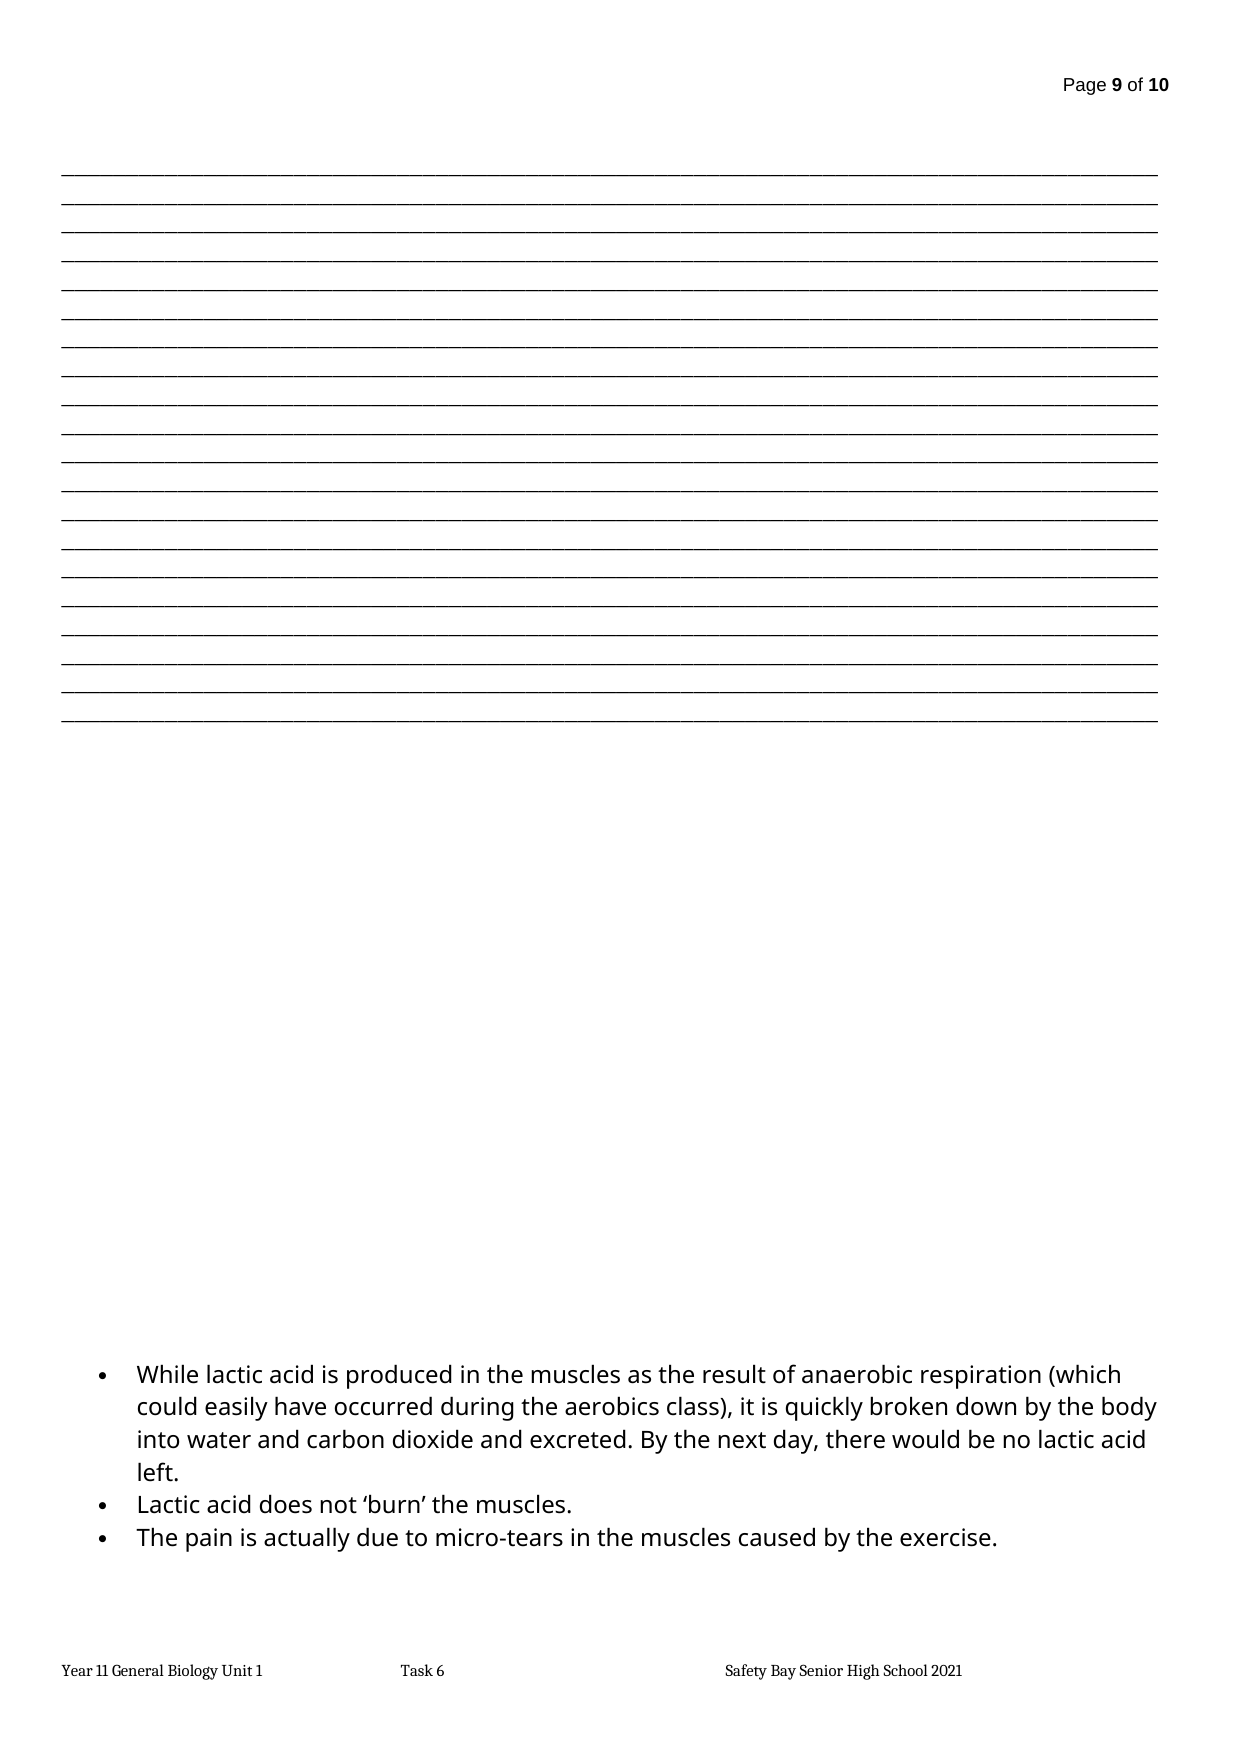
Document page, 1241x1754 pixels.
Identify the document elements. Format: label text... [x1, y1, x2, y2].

text _________________________________________________________________________________________________________________________________________________________________________________________________________________________________________________________________________________________________________________________________________________________________________________________________________________________________________ [61, 236, 1169, 380]
text _______________________________________________________________________________________________________________________________________________________________________________________________________________________________________________________________ [61, 150, 1169, 236]
list While lactic acid is produced in the muscles as the result of anaerobic respiration (which could easily have occurred during the aerobics class), it is quickly broken down by the body into water and carbon dioxide and excreted. By the next day, there would be no lactic acid left. [99, 1357, 1169, 1488]
list Lactic acid does not ‘burn’ the muscles. [99, 1488, 1169, 1521]
text __________________________________________________________________________________________________________________________________________________________________________ [61, 667, 1169, 725]
list The pain is actually due to micro-tears in the muscles caused by the exercise. [99, 1521, 1169, 1553]
text __________________________________________________________________________________________________________________________________________________________________________ [61, 380, 1169, 437]
text _________________________________________________________________________________________________________________________________________________________________________________________________________________________________________________________________________________________________________________________________________________________________________________________________________________________________________ [61, 524, 1169, 667]
text _______________________________________________________________________________________________________________________________________________________________________________________________________________________________________________________________ [61, 437, 1169, 524]
